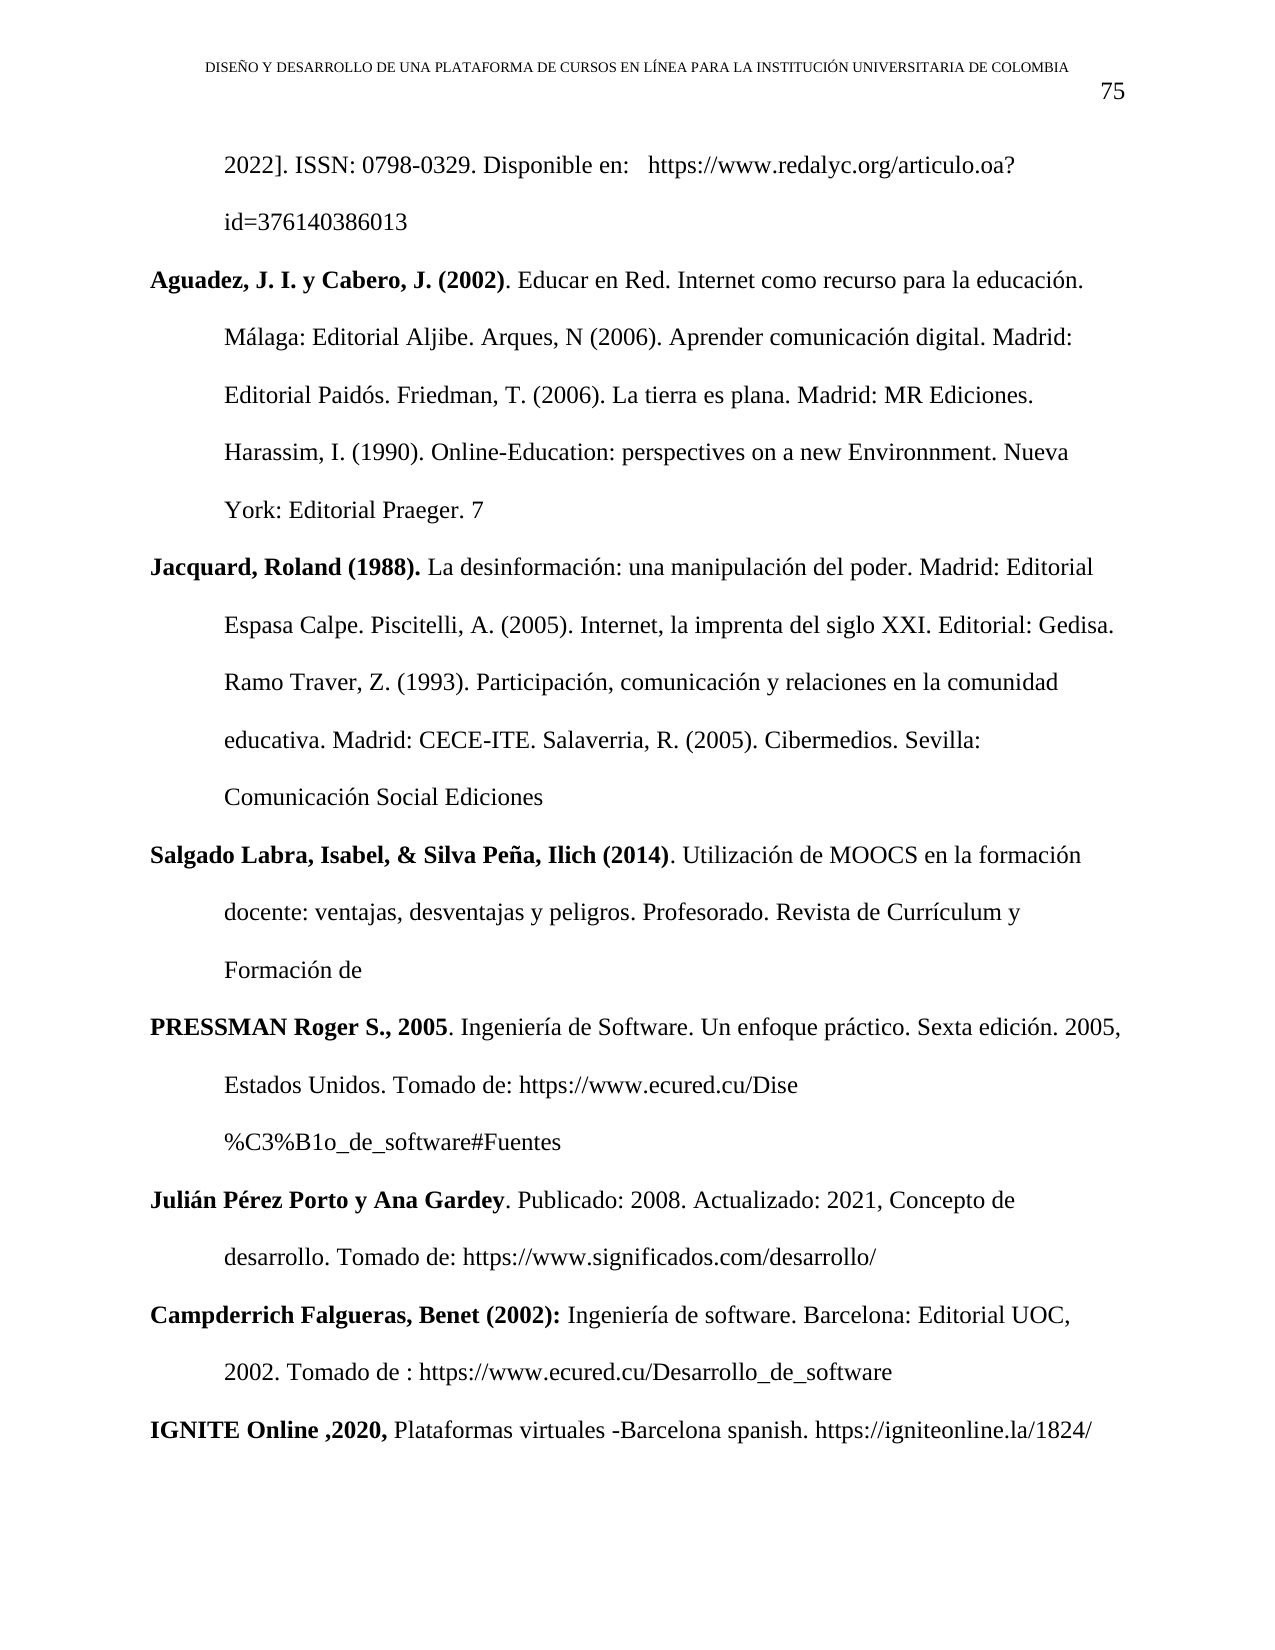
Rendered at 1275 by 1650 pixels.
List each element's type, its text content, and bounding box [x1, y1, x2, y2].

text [150, 150, 1125, 236]
text Julián Pérez Porto y Ana Gardey. Publicado: 2008. Actualizado: 2021, Concepto de desarrollo. Tomado de: https://www.significados.com/desarrollo/ [150, 1185, 1125, 1271]
text PRESSMAN Roger S., 2005. Ingeniería de Software. Un enfoque práctico. Sexta edición. 2005, Estados Unidos. Tomado de: https://www.ecured.cu/Dise%C3%B1o_de_software#Fuentes [150, 1012, 1125, 1156]
text Jacquard, Roland (1988). La desinformación: una manipulación del poder. Madrid: Editorial Espasa Calpe. Piscitelli, A. (2005). Internet, la imprenta del siglo XXI. Editorial: Gedisa. Ramo Traver, Z. (1993). Participación, comunicación y relaciones en la comunidad educativa. Madrid: CECE-ITE. Salaverria, R. (2005). Cibermedios. Sevilla: Comunicación Social Ediciones [150, 552, 1125, 811]
text IGNITE Online ,2020, Plataformas virtuales -Barcelona spanish. https://igniteonline.la/1824/ [150, 1415, 1125, 1444]
text Salgado Labra, Isabel, & Silva Peña, Ilich (2014). Utilización de MOOCS en la formación docente: ventajas, desventajas y peligros. Profesorado. Revista de Currículum y Formación de [150, 840, 1125, 984]
text Aguadez, J. I. y Cabero, J. (2002). Educar en Red. Internet como recurso para la educación. Málaga: Editorial Aljibe. Arques, N (2006). Aprender comunicación digital. Madrid: Editorial Paidós. Friedman, T. (2006). La tierra es plana. Madrid: MR Ediciones. Harassim, I. (1990). Online-Education: perspectives on a new Environnment. Nueva York: Editorial Praeger. 7 [150, 265, 1125, 524]
text Campderrich Falgueras, Benet (2002): Ingeniería de software. Barcelona: Editorial UOC, 2002. Tomado de : https://www.ecured.cu/Desarrollo_de_software [150, 1300, 1125, 1386]
